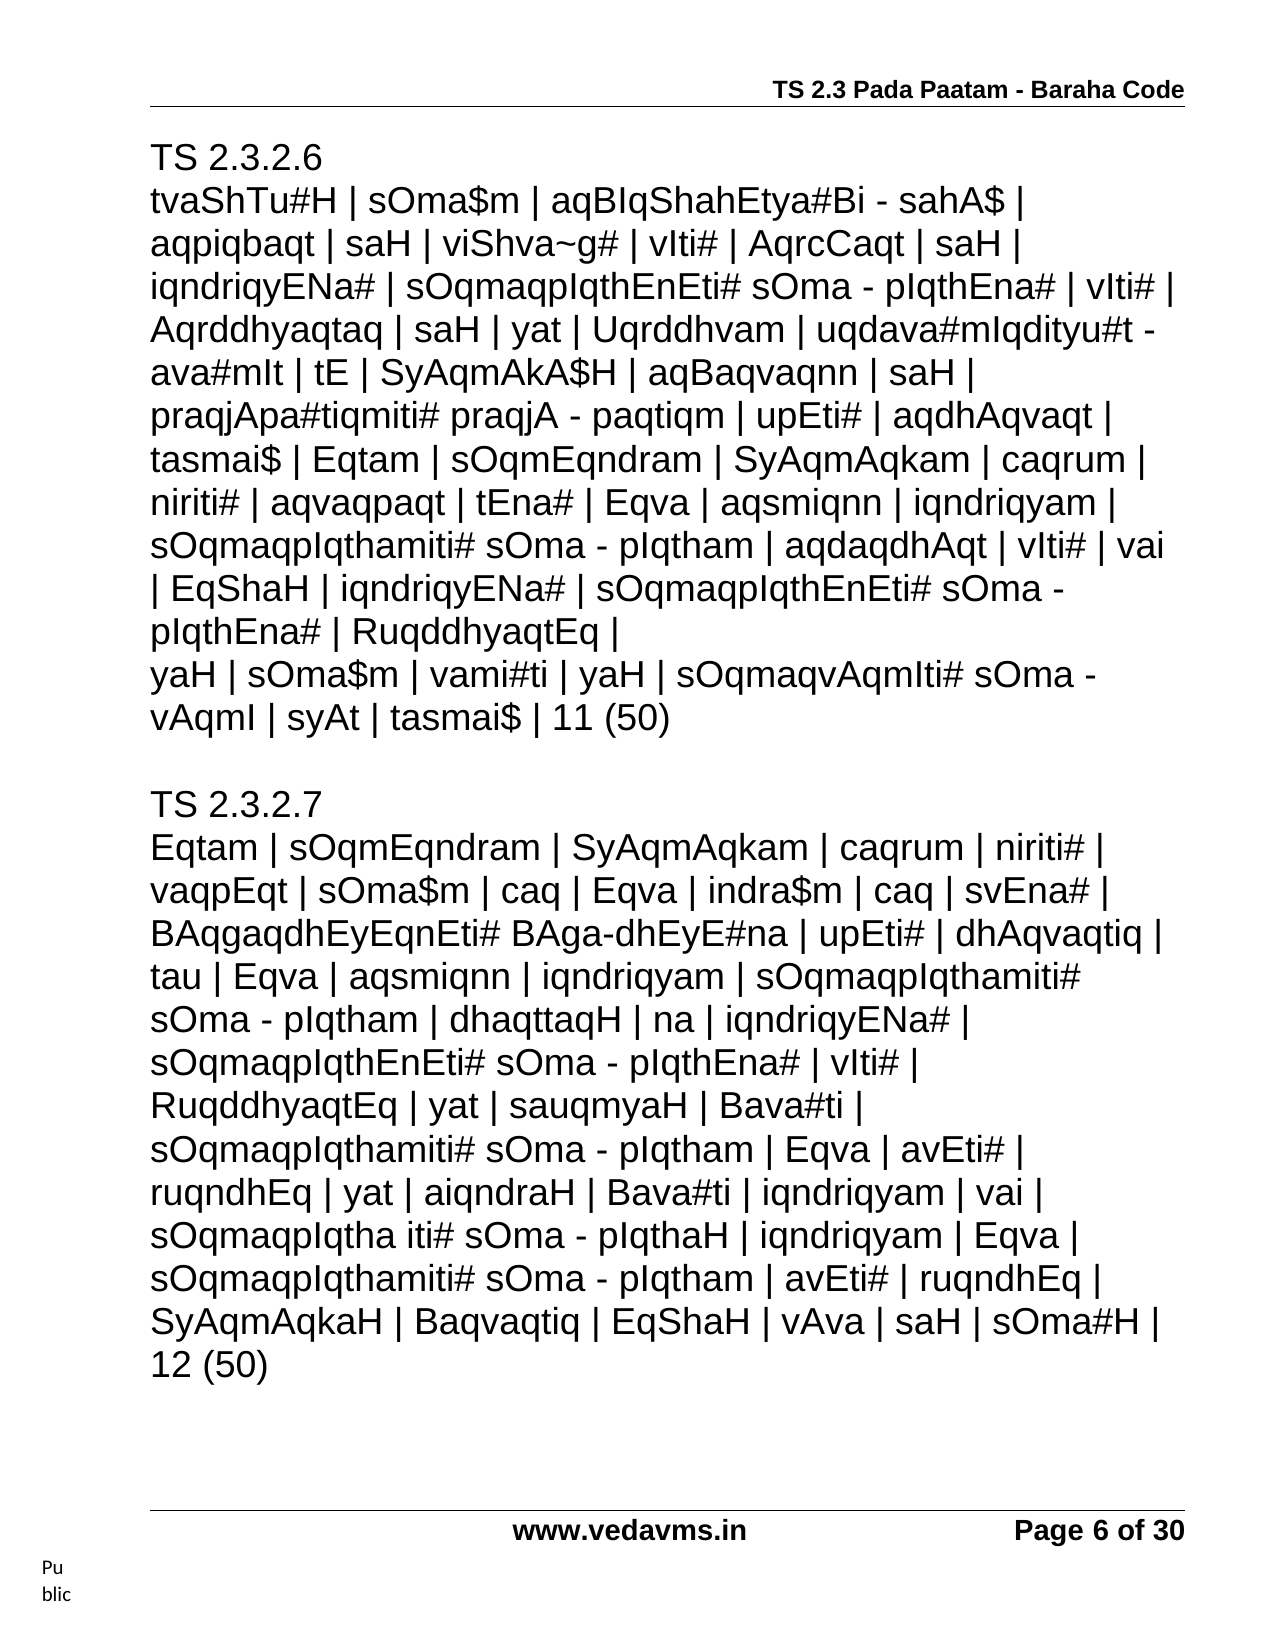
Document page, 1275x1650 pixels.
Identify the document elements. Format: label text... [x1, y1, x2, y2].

text tvaShTu#H | sOma$m | aqBIqShahEtya#Bi - sahA$ | aqpiqbaqt | saH | viShva~g# | vIti# | AqrcCaqt | saH | iqndriqyENa# | sOqmaqpIqthEnEti# sOma - pIqthEna# | vIti# | Aqrddhyaqtaq | saH | yat | Uqrddhvam | uqdava#mIqdityu#t - ava#mIt | tE | SyAqmAkA$H | aqBaqvaqnn | saH | praqjApa#tiqmiti# praqjA - paqtiqm | upEti# | aqdhAqvaqt | tasmai$ | Eqtam | sOqmEqndram | SyAqmAqkam | caqrum | niriti# | aqvaqpaqt | tEna# | Eqva | aqsmiqnn | iqndriqyam | sOqmaqpIqthamiti# sOma - pIqtham | aqdaqdhAqt | vIti# | vai | EqShaH | iqndriqyENa# | sOqmaqpIqthEnEti# sOma - pIqthEna# | RuqddhyaqtEq | yaH | sOma$m | vami#ti | yaH | sOqmaqvAqmIti# sOma - vAqmI | syAt | tasmai$ | 11 (50) [150, 178, 1185, 739]
text TS 2.3.2.6 [150, 135, 1185, 178]
text TS 2.3.2.7 [150, 782, 1185, 825]
text Eqtam | sOqmEqndram | SyAqmAqkam | caqrum | niriti# | vaqpEqt | sOma$m | caq | Eqva | indra$m | caq | svEna# | BAqgaqdhEyEqnEti# BAga-dhEyE#na | upEti# | dhAqvaqtiq | tau | Eqva | aqsmiqnn | iqndriqyam | sOqmaqpIqthamiti# sOma - pIqtham | dhaqttaqH | na | iqndriqyENa# | sOqmaqpIqthEnEti# sOma - pIqthEna# | vIti# | RuqddhyaqtEq | yat | sauqmyaH | Bava#ti | sOqmaqpIqthamiti# sOma - pIqtham | Eqva | avEti# | ruqndhEq | yat | aiqndraH | Bava#ti | iqndriqyam | vai | sOqmaqpIqtha iti# sOma - pIqthaH | iqndriqyam | Eqva | sOqmaqpIqthamiti# sOma - pIqtham | avEti# | ruqndhEq | SyAqmAqkaH | Baqvaqtiq | EqShaH | vAva | saH | sOma#H | 12 (50) [150, 825, 1185, 1386]
